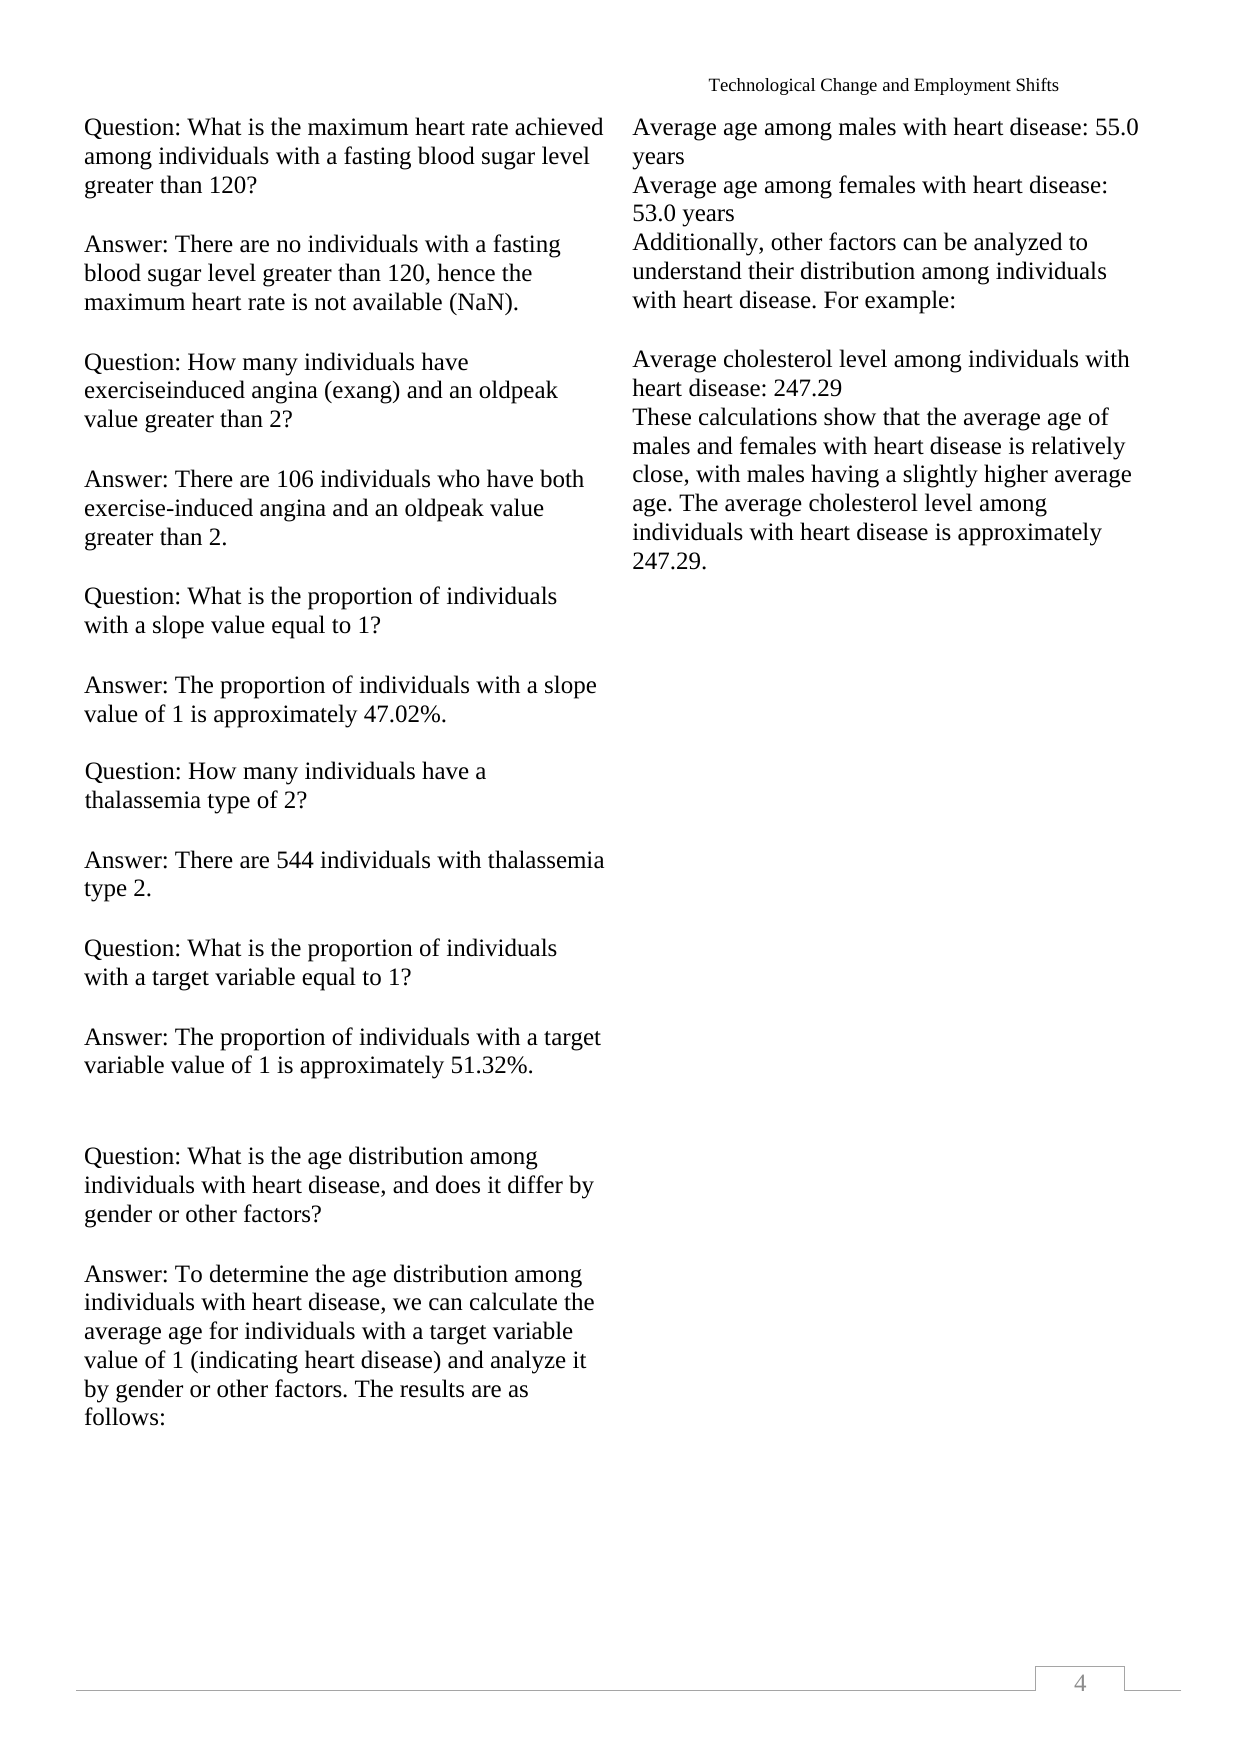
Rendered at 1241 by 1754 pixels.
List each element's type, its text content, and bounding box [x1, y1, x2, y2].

text Question: How many individuals have exerciseinduced angina (exang) and an oldpeak value greater than 2? [84, 347, 606, 433]
text Average cholesterol level among individuals with heart disease: 247.29 [632, 344, 1154, 402]
text Answer: There are 544 individuals with thalassemia type 2. [84, 845, 606, 902]
text Answer: There are no individuals with a fasting blood sugar level greater than 120, hence the maximum heart rate is not available (NaN). [84, 229, 606, 316]
text Question: What is the age distribution among individuals with heart disease, and does it differ by gender or other factors? [84, 1141, 606, 1228]
text Average age among females with heart disease: 53.0 years [632, 170, 1154, 227]
text Question: What is the maximum heart rate achieved among individuals with a fasting blood sugar level greater than 120? [84, 112, 606, 198]
text Answer: To determine the age distribution among individuals with heart disease, we can calculate the average age for individuals with a target variable value of 1 (indicating heart disease) and analyze it by gender or other factors. The results are as follows: [84, 1259, 606, 1431]
text Question: What is the proportion of individuals with a target variable equal to 1? [84, 933, 606, 991]
text Average age among males with heart disease: 55.0 years [632, 112, 1154, 170]
text Answer: There are 106 individuals who have both exercise-induced angina and an oldpeak value greater than 2. [84, 464, 606, 550]
text Additionally, other factors can be analyzed to understand their distribution among individuals with heart disease. For example: [632, 227, 1154, 313]
text Question: What is the proportion of individuals with a slope value equal to 1? [84, 581, 606, 639]
text Answer: The proportion of individuals with a slope value of 1 is approximately 47.02%. [84, 670, 606, 727]
text Question: How many individuals have a thalassemia type of 2? [84, 756, 606, 814]
text These calculations show that the average age of males and females with heart disease is relatively close, with males having a slightly higher average age. The average cholesterol level among individuals with heart disease is approximately 247.29. [632, 402, 1154, 574]
text Answer: The proportion of individuals with a target variable value of 1 is approximately 51.32%. [84, 1022, 606, 1079]
